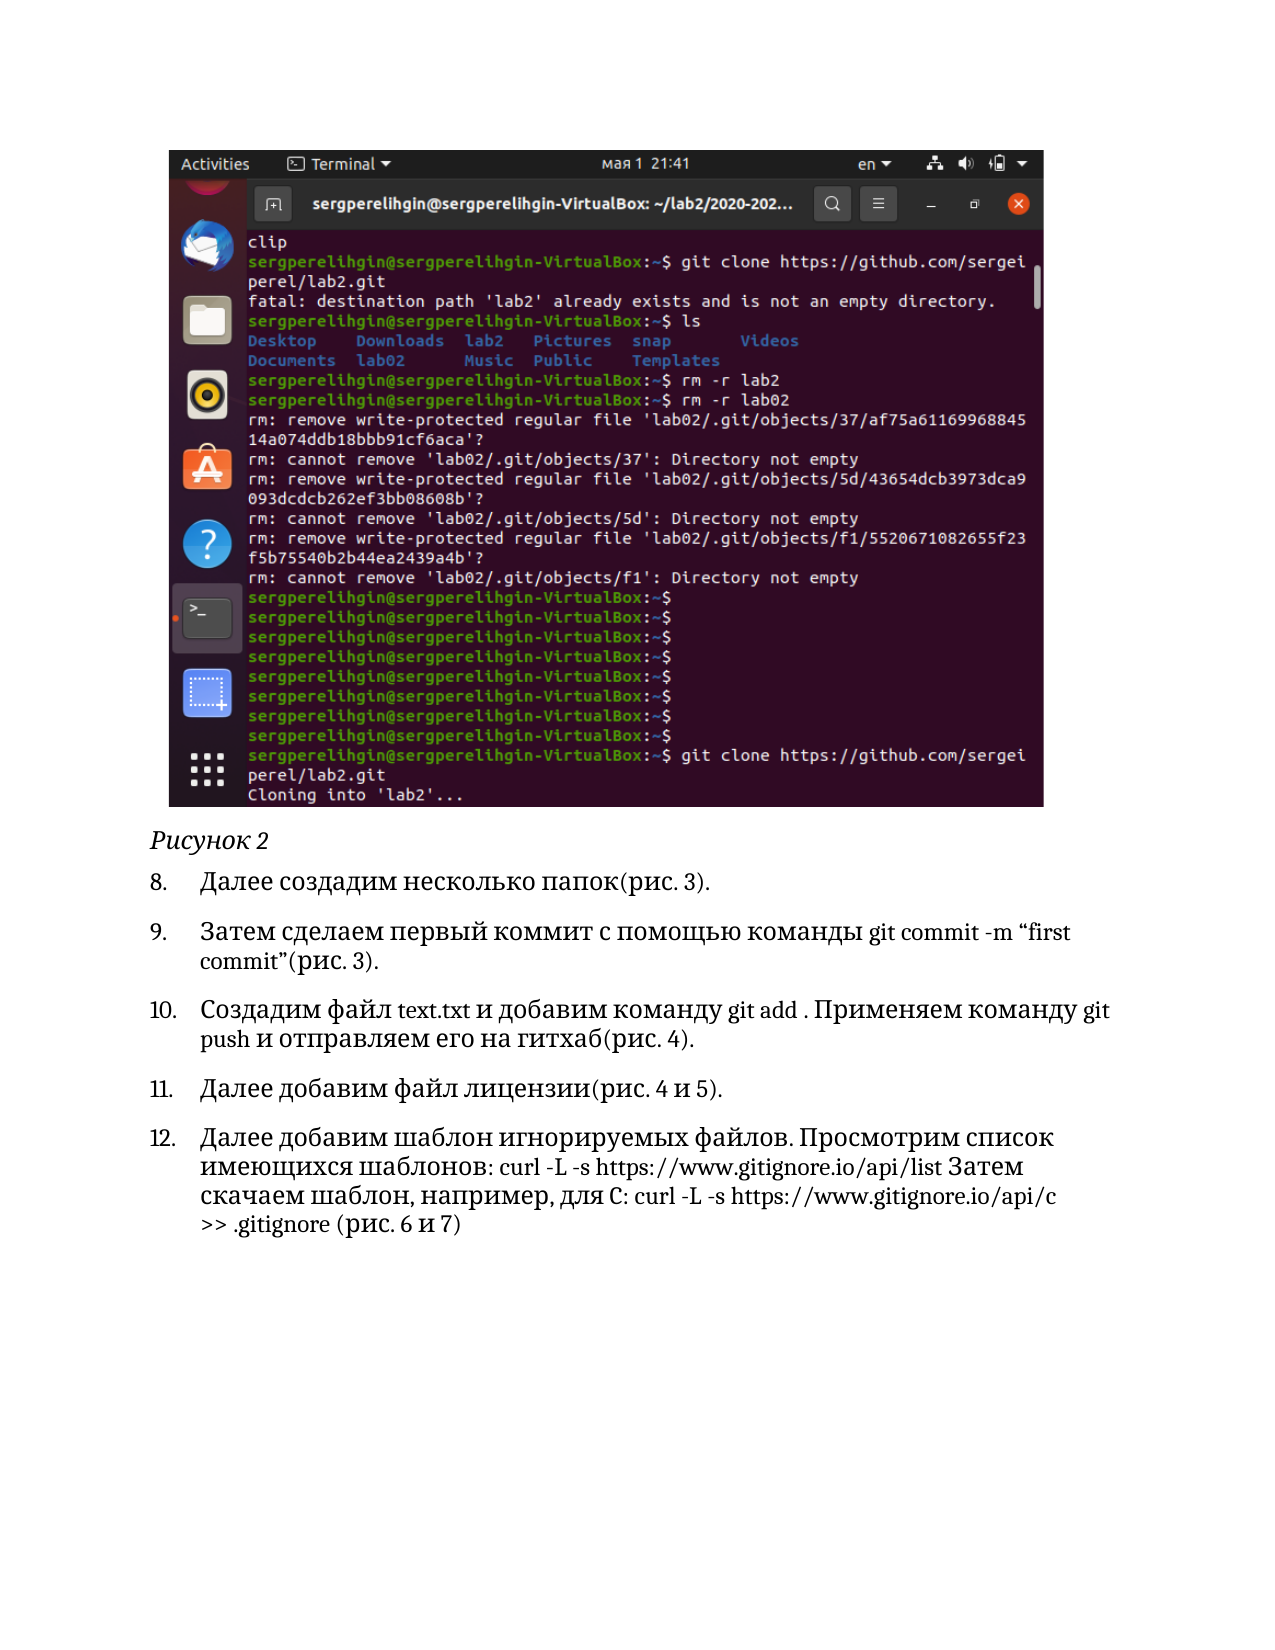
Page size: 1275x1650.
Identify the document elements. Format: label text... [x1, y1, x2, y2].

list Далее добавим шаблон игнорируемых файлов. Просмотрим список имеющихся шаблонов: curl -L -s https://www.gitignore.io/api/list Затем скачаем шаблон, например, для C: curl -L -s https://www.gitignore.io/api/c >> .gitignore (рис. 6 и 7) [150, 1124, 1125, 1239]
list Далее добавим файл лицензии(рис. 4 и 5). [150, 1074, 1125, 1103]
text Рисунок 2 [150, 827, 1125, 856]
list Далее создадим несколько папок(рис. 3). [150, 868, 1125, 897]
list Создадим файл text.txt и добавим команду git add . Применяем команду git push и отправляем его на гитхаб(рис. 4). [150, 996, 1125, 1054]
list Затем сделаем первый коммит с помощью команды git commit -m “first commit”(рис. 3). [150, 918, 1125, 975]
picture [168, 150, 1044, 807]
